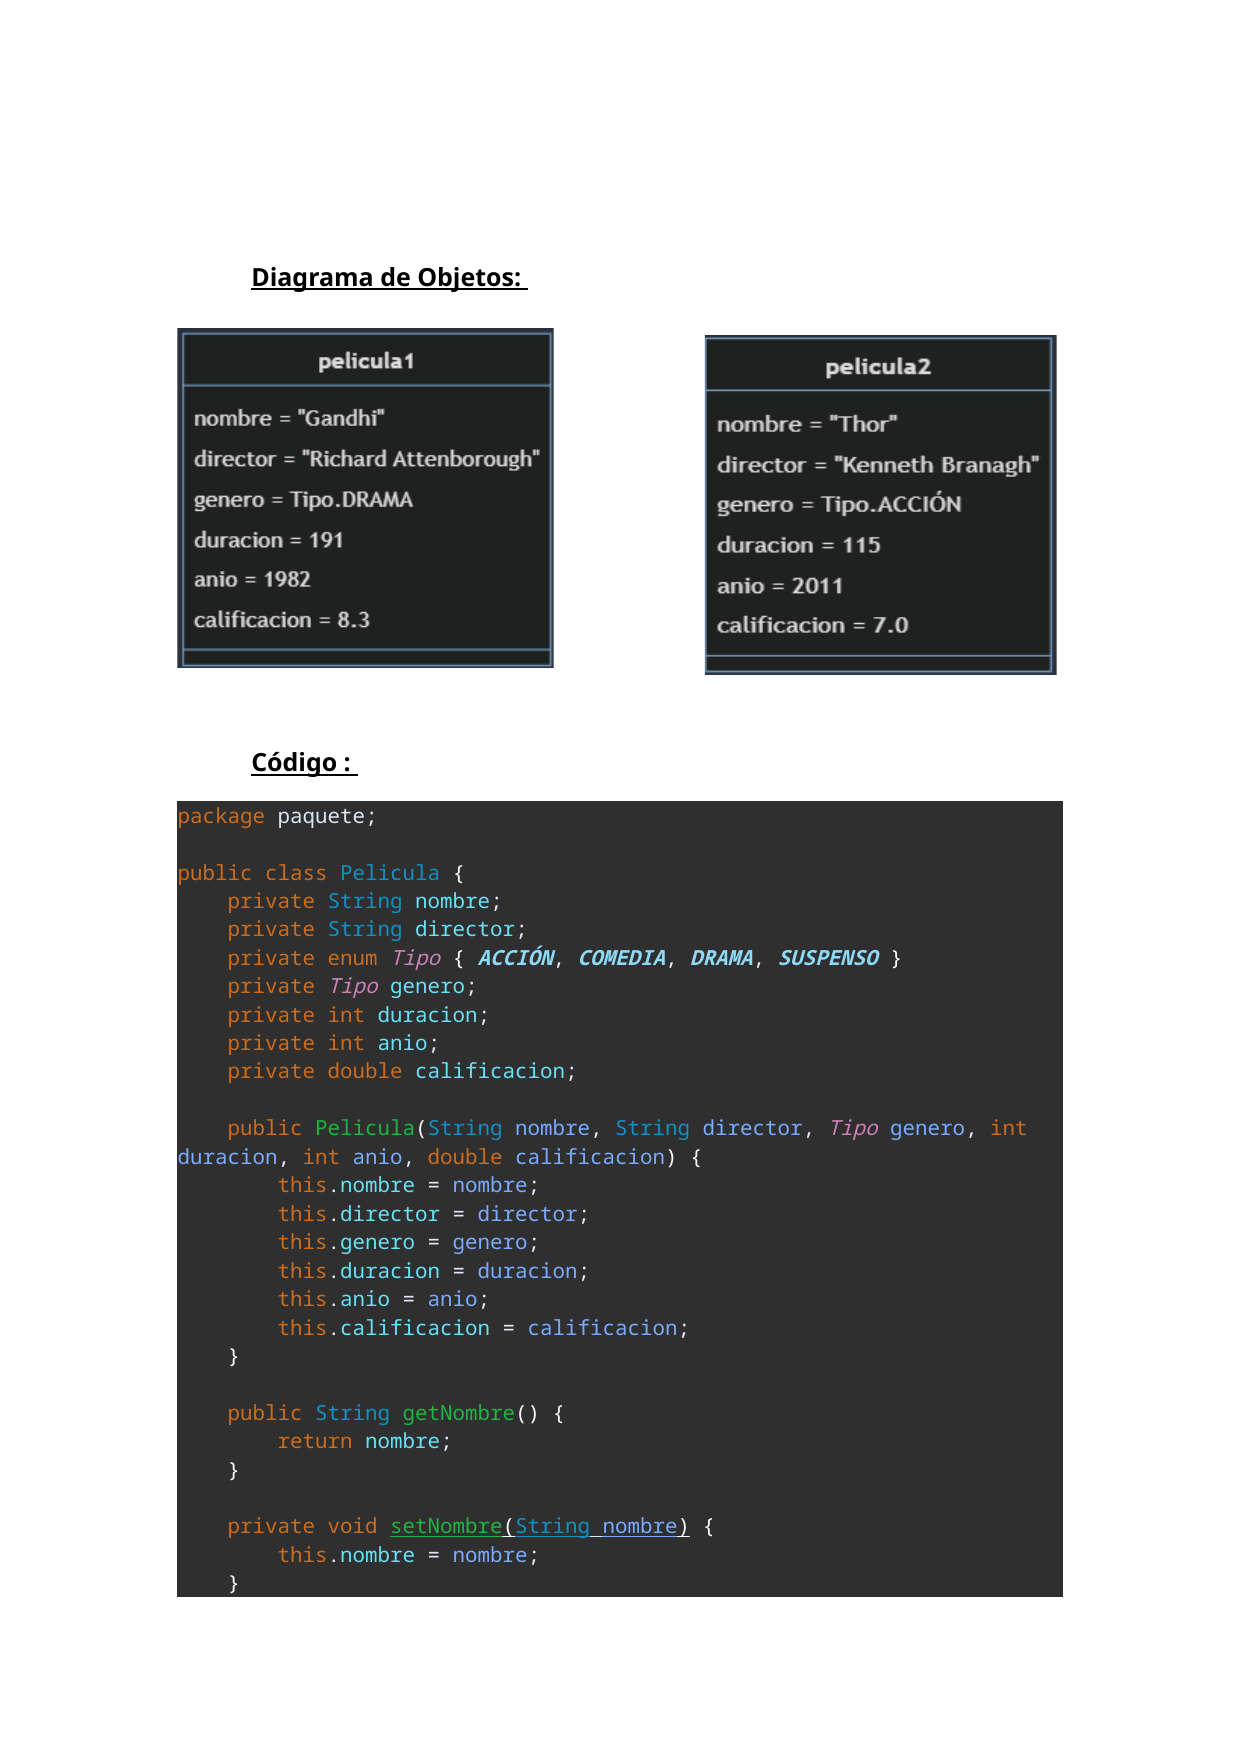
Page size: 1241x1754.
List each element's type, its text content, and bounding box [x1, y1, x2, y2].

text private int anio; [177, 1028, 1063, 1057]
text package paquete; [177, 801, 1063, 829]
text } [177, 1341, 1063, 1369]
text private String director; [177, 914, 1063, 943]
picture [704, 335, 1057, 675]
text private enum Tipo { ACCIÓN, COMEDIA, DRAMA, SUSPENSO } [177, 943, 1063, 971]
text } [177, 1455, 1063, 1483]
text public Pelicula(String nombre, String director, Tipo genero, int duracion, int anio, double calificacion) { [177, 1113, 1063, 1170]
text this.nombre = nombre; [177, 1540, 1063, 1568]
text private double calificacion; [177, 1057, 1063, 1085]
text Diagrama de Objetos: [177, 259, 1063, 293]
text this.genero = genero; [177, 1227, 1063, 1256]
picture [177, 328, 554, 668]
text } [177, 1568, 1063, 1597]
text public class Pelicula { [177, 858, 1063, 886]
text private int duracion; [177, 1000, 1063, 1028]
text Código : [177, 745, 1063, 779]
text return nombre; [177, 1426, 1063, 1455]
text public String getNombre() { [177, 1398, 1063, 1426]
text this.duracion = duracion; [177, 1256, 1063, 1284]
text this.anio = anio; [177, 1284, 1063, 1313]
text private Tipo genero; [177, 971, 1063, 1000]
text this.nombre = nombre; [177, 1170, 1063, 1199]
text this.director = director; [177, 1199, 1063, 1227]
text this.calificacion = calificacion; [177, 1313, 1063, 1341]
text private String nombre; [177, 886, 1063, 914]
text private void setNombre(String nombre) { [177, 1512, 1063, 1540]
